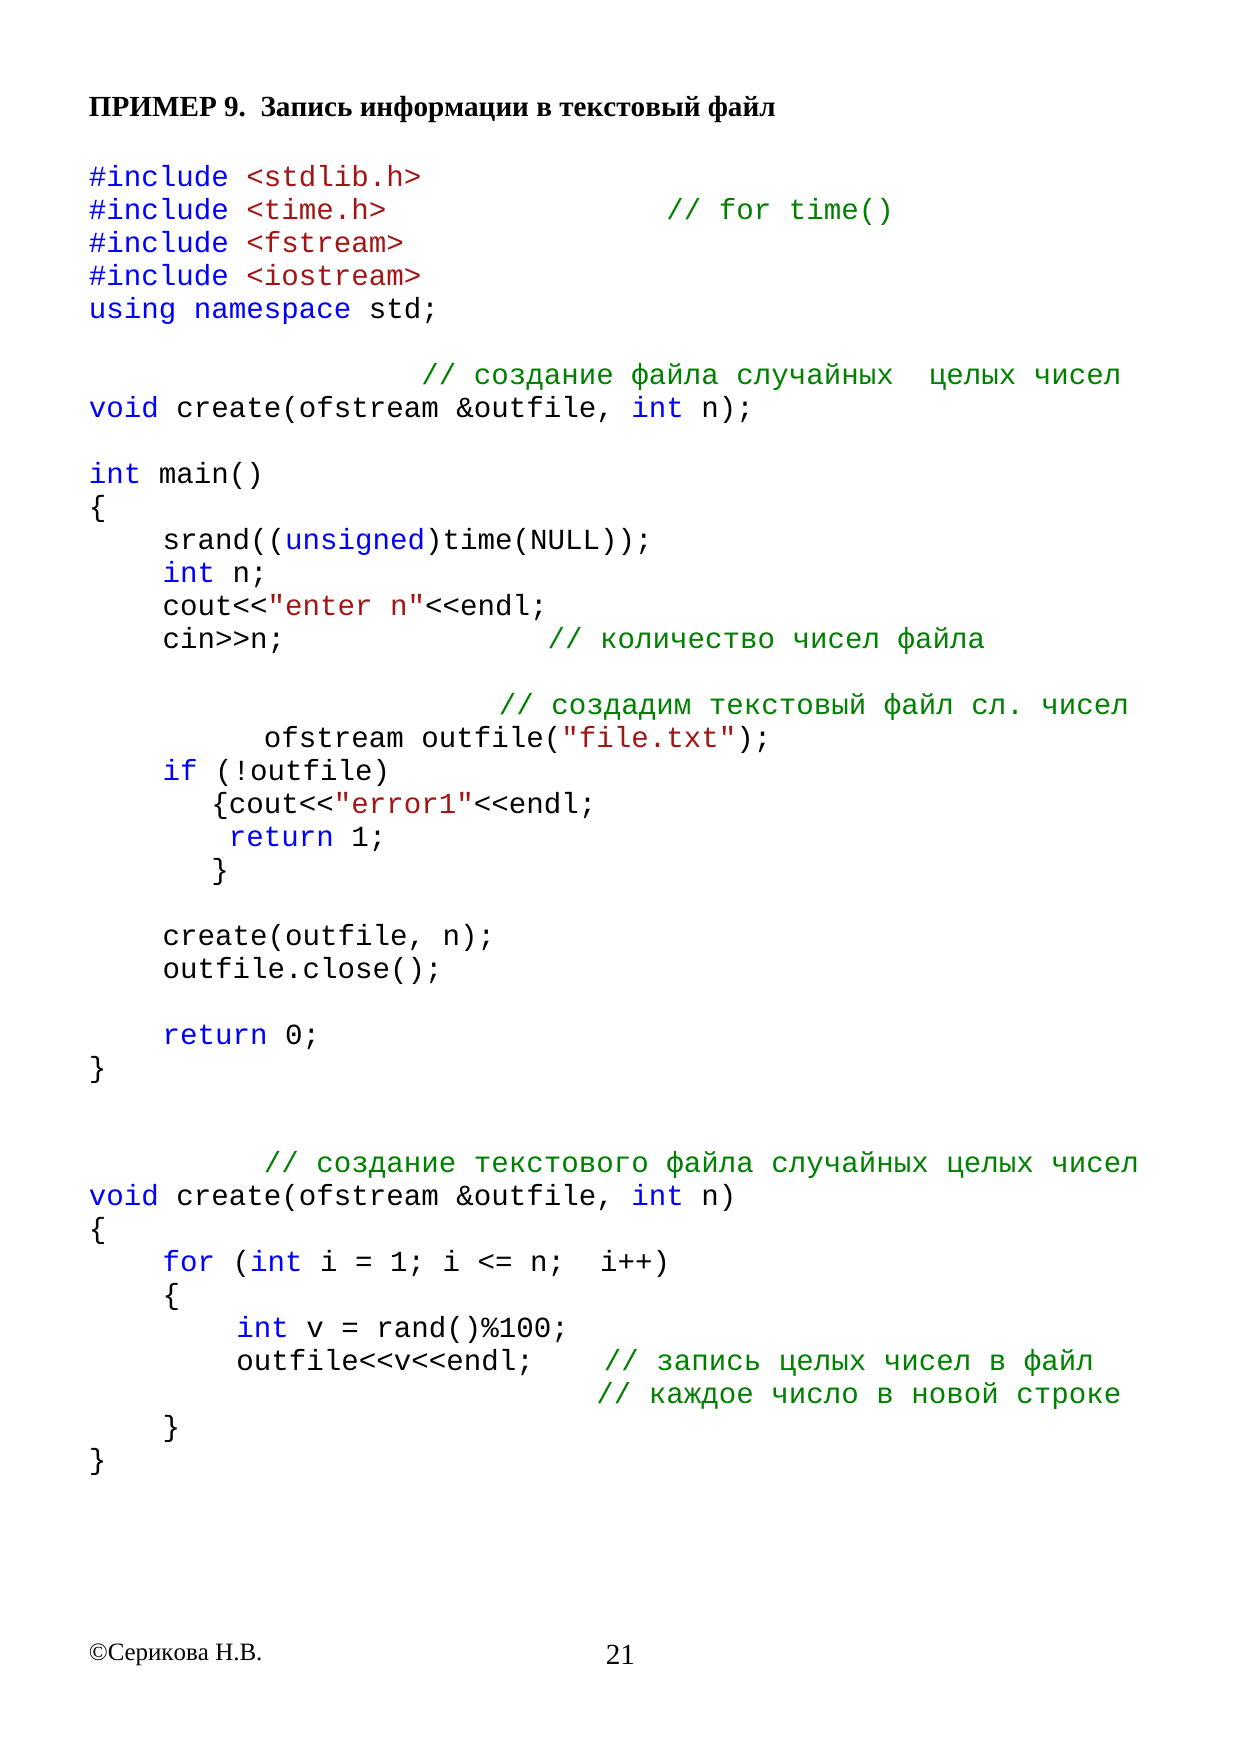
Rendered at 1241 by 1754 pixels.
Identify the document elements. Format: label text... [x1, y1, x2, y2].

text } [89, 1446, 1152, 1478]
text int v = rand()%100; [89, 1313, 1152, 1346]
text for (int i = 1; i <= n; i++) [89, 1247, 1152, 1280]
text outfile.close(); [89, 954, 1152, 987]
text // каждое число в новой строке [89, 1379, 1152, 1412]
text // cоздадим текстовый файл cл. чисел [89, 690, 1152, 723]
text void create(ofstream &outfile, int n) [89, 1181, 1152, 1214]
text cout<<"enter n"<<endl; [89, 591, 1152, 624]
text } [89, 1053, 1152, 1087]
text int main() [89, 459, 1152, 492]
text return 0; [89, 1021, 1152, 1053]
text { [89, 492, 1152, 525]
text } [89, 855, 1152, 888]
text srand((unsigned)time(NULL)); [89, 525, 1152, 558]
text create(outfile, n); [89, 921, 1152, 954]
text using namespace std; [89, 294, 1152, 327]
text cin>>n; // количество чисел файла [89, 624, 1152, 657]
text {cout<<"error1"<<endl; [89, 789, 1152, 822]
text // создание текстового файла cлучайных целых чисел [89, 1148, 1152, 1181]
text #include <stdlib.h> [89, 162, 1152, 195]
text { [89, 1280, 1152, 1313]
text #include <iostream> [89, 261, 1152, 294]
text // создание файла cлучайных целых чисел [89, 360, 1152, 393]
subtitle ПРИМЕР 9. Запись информации в текстовый файл [89, 89, 1152, 122]
text { [89, 1214, 1152, 1247]
text } [89, 1412, 1152, 1446]
text #include <fstream> [89, 228, 1152, 261]
text return 1; [89, 822, 1152, 855]
text int n; [89, 558, 1152, 591]
text void create(ofstream &outfile, int n); [89, 393, 1152, 426]
text if (!outfile) [89, 756, 1152, 789]
text #include <time.h> // for time() [89, 195, 1152, 228]
text ofstream outfile("file.txt"); [89, 723, 1152, 756]
text outfile<<v<<endl; // запись целых чисел в файл [89, 1346, 1152, 1379]
